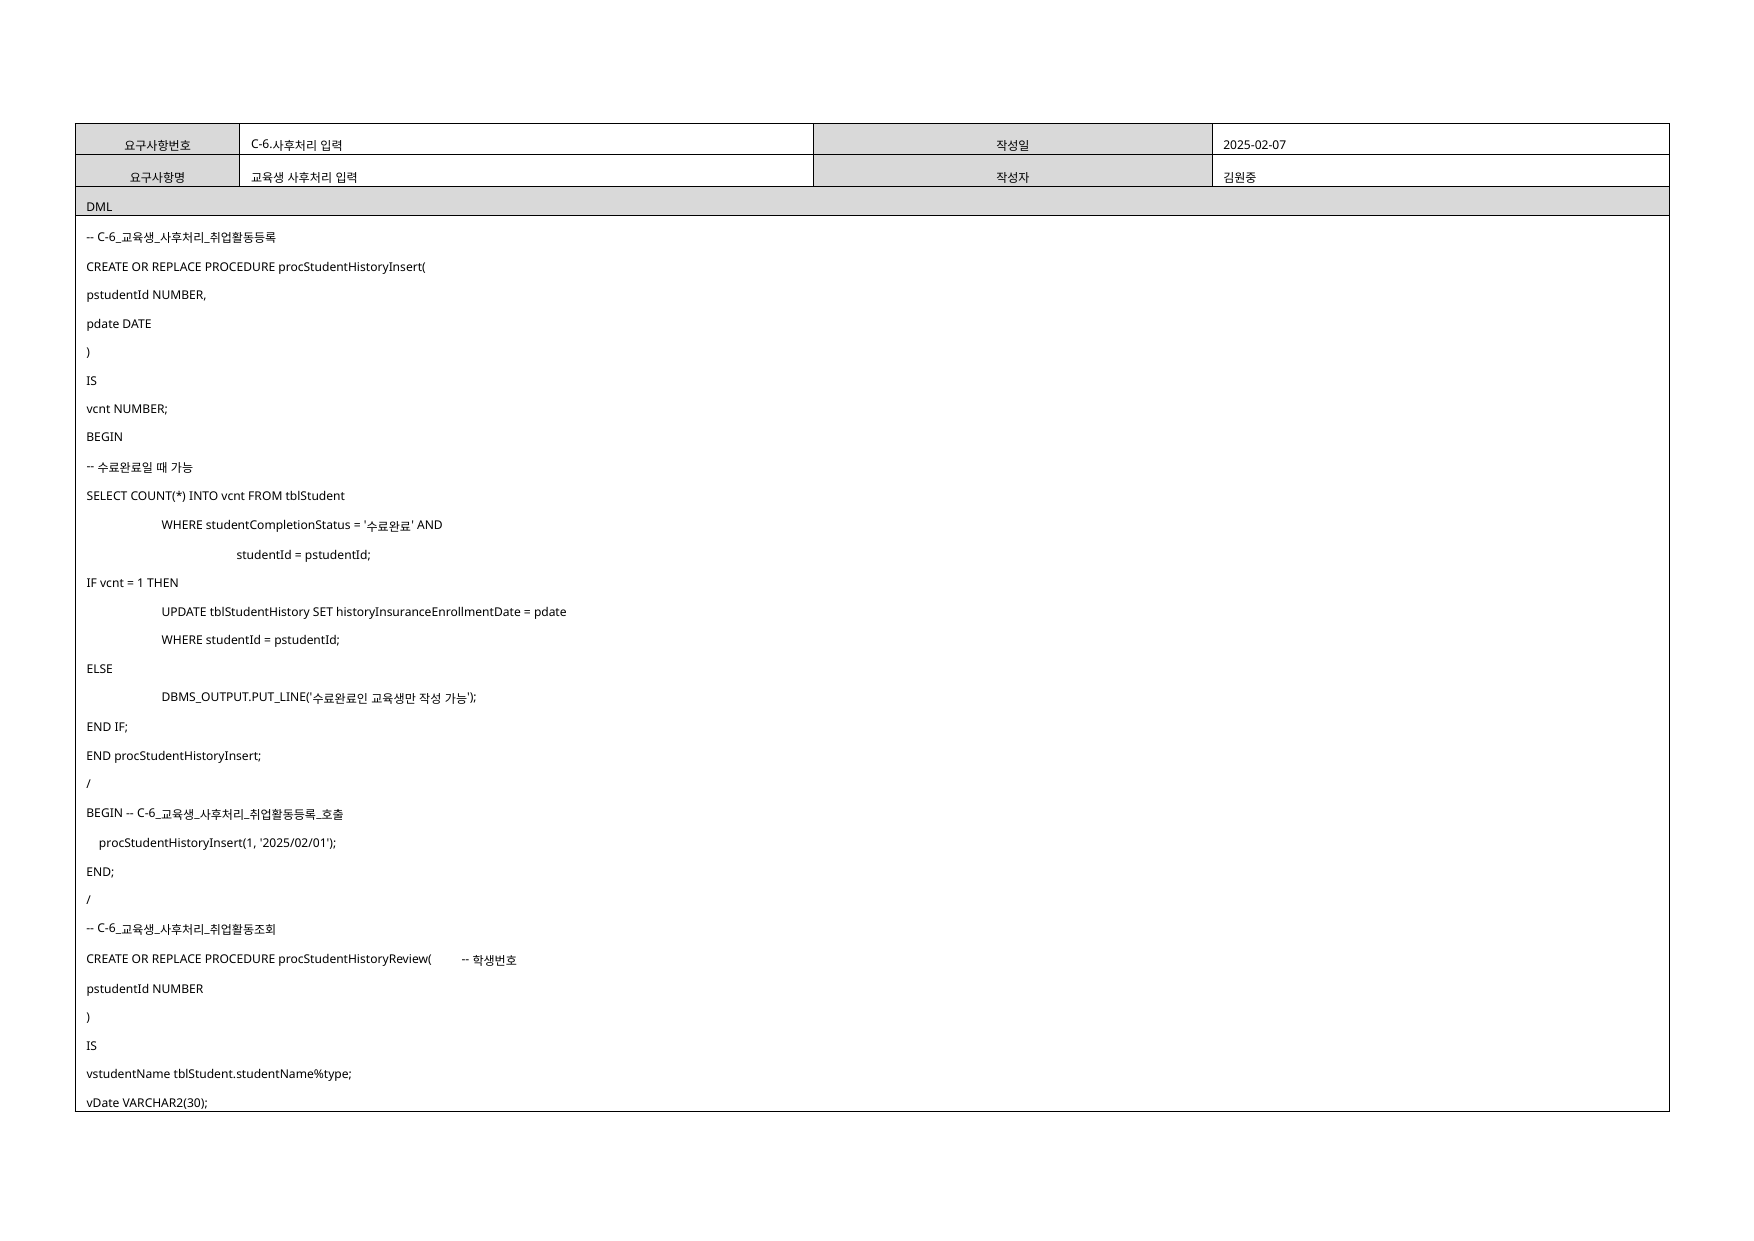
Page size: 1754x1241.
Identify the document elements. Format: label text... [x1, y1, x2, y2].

table_cell DML [76, 187, 1669, 215]
table_header 2025-02-07 [1213, 124, 1669, 154]
table_cell 김원중 [1213, 155, 1669, 186]
table_cell 작성자 [814, 155, 1212, 186]
table_cell 교육생 사후처리 입력 [240, 155, 813, 186]
table_cell 요구사항명 [76, 155, 239, 186]
table_header 요구사항번호 [76, 124, 239, 154]
table_header 작성일 [814, 124, 1212, 154]
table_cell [76, 216, 1669, 1111]
table_header C-6.사후처리 입력 [240, 124, 813, 154]
